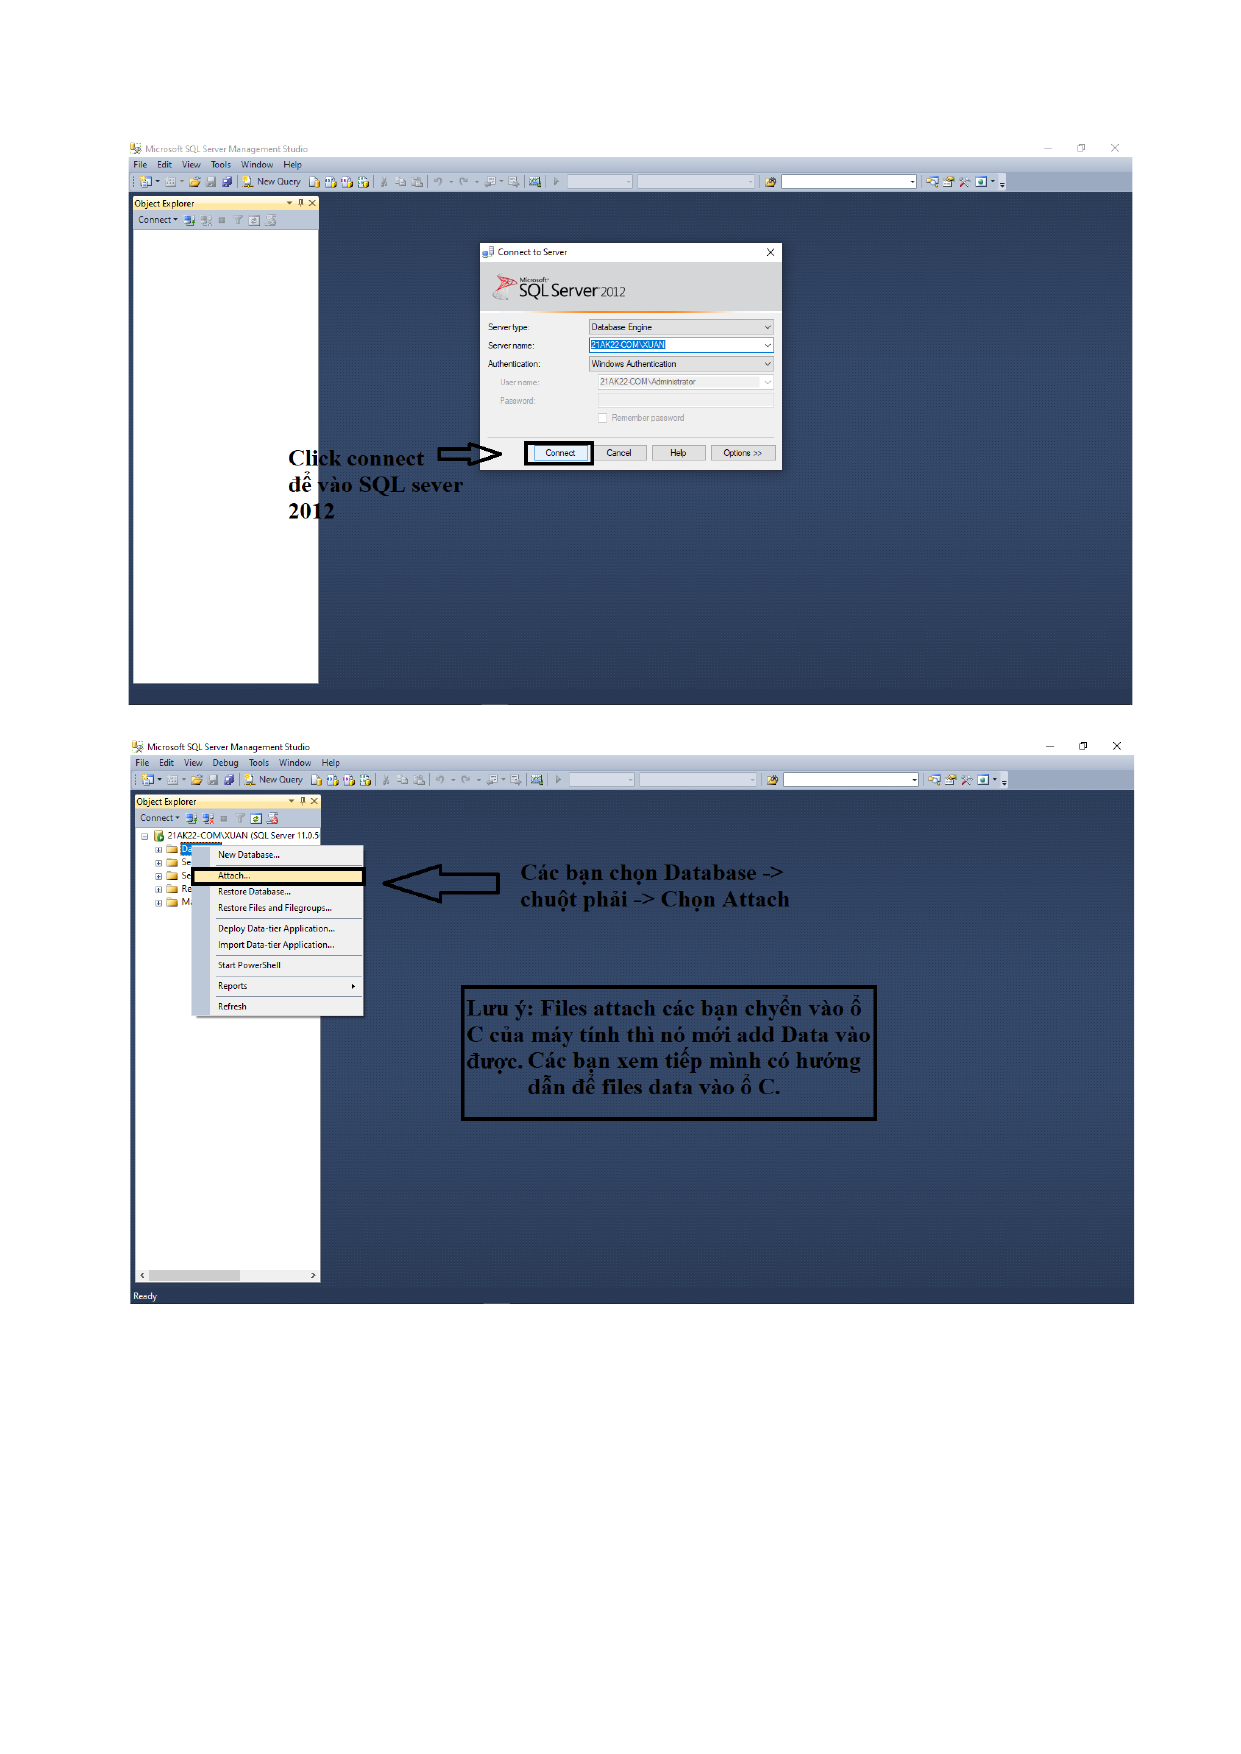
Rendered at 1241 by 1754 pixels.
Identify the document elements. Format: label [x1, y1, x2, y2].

picture [128, 140, 1133, 705]
picture [130, 738, 1135, 1304]
